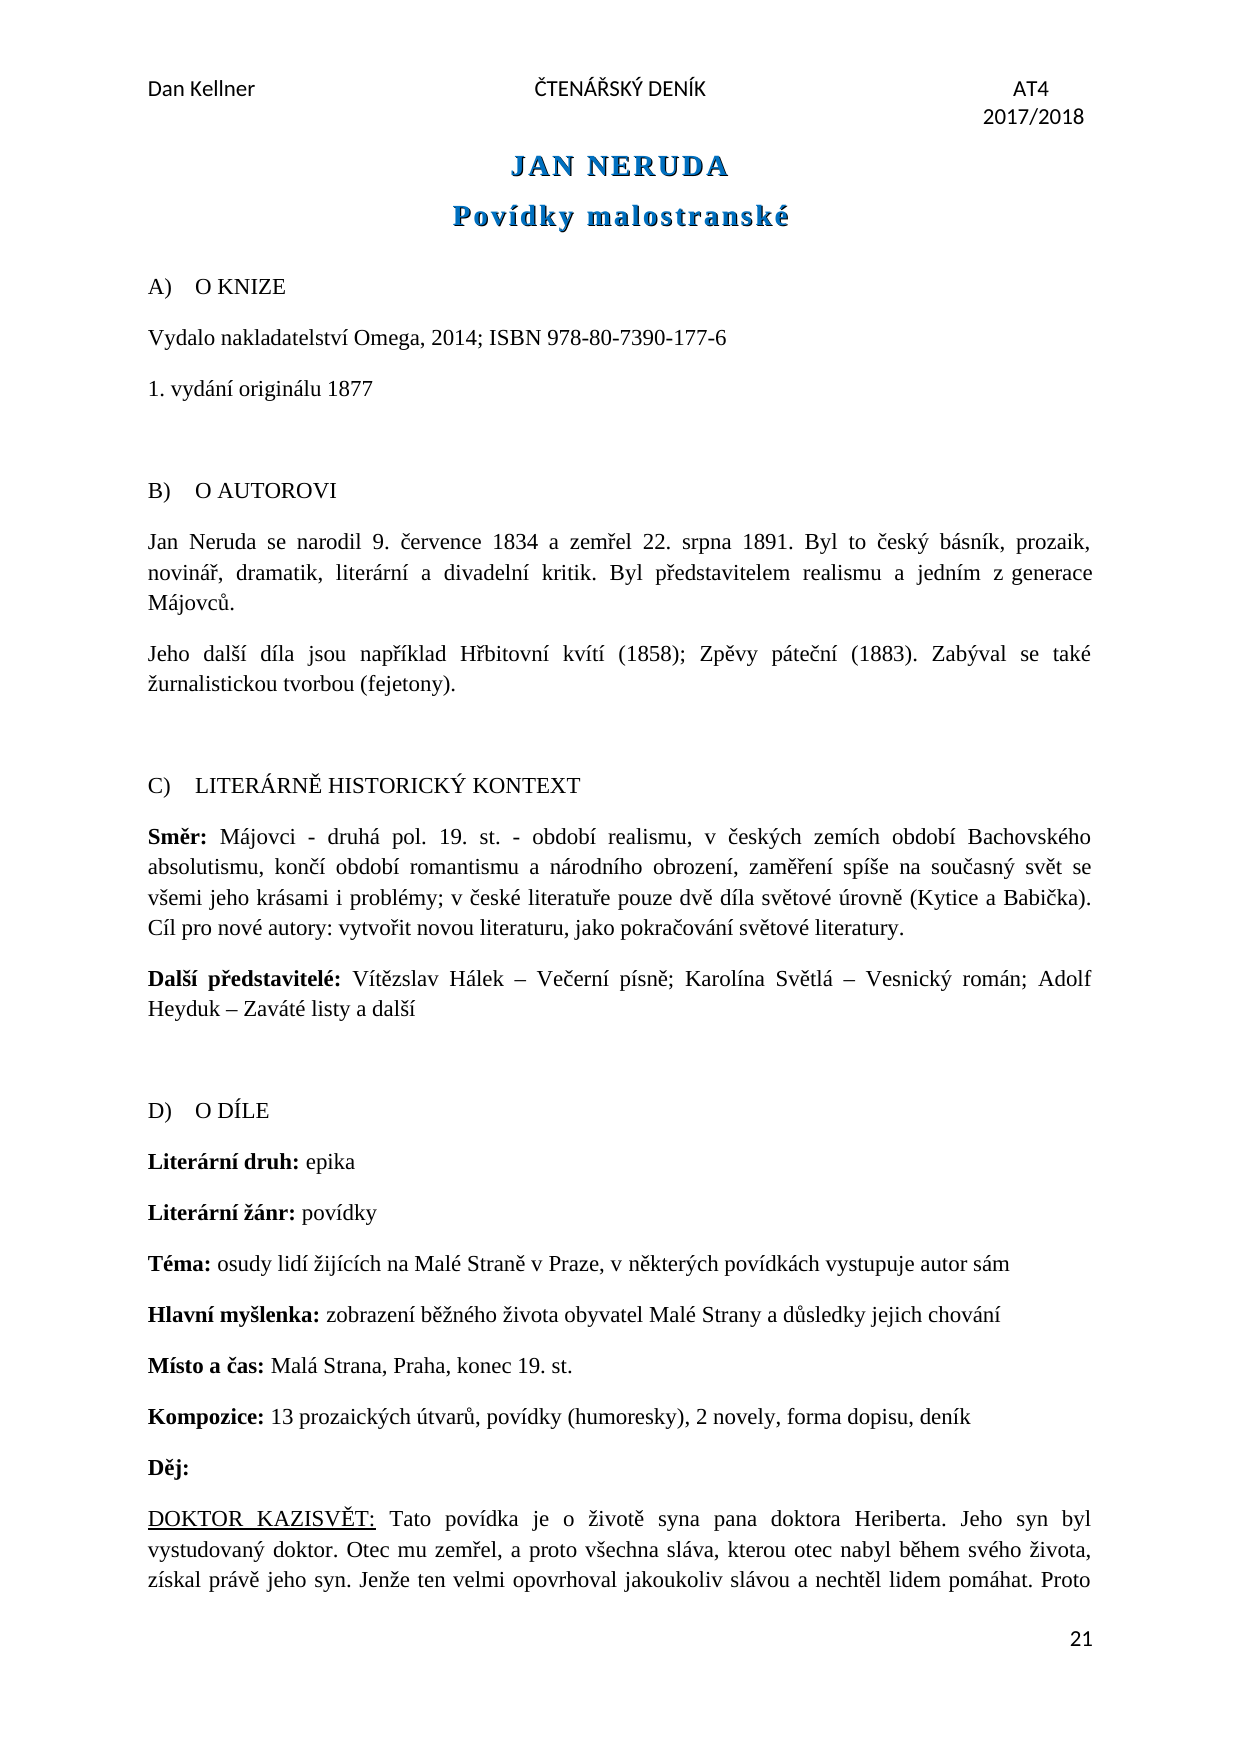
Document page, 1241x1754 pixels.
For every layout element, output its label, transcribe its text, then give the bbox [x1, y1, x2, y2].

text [148, 1506, 1093, 1592]
list O AUTOROVI [148, 477, 1093, 504]
text Děj: [148, 1454, 1093, 1481]
text Literární druh: epika [148, 1148, 1093, 1174]
text Literární žánr: povídky [148, 1199, 1093, 1226]
text Jan Neruda se narodil 9. července 1834 a zemřel 22. srpna 1891. Byl to český básník, prozaik, novinář, dramatik, literární a divadelní kritik. Byl představitelem realismu a jedním z generace Májovců. [148, 528, 1093, 615]
text Kompozice: 13 prozaických útvarů, povídky (humoresky), 2 novely, forma dopisu, deník [148, 1403, 1093, 1430]
list O DÍLE [148, 1097, 1093, 1123]
text Jeho další díla jsou například Hřbitovní kvítí (1858); Zpěvy páteční (1883). Zabýval se také žurnalistickou tvorbou (fejetony). [148, 640, 1093, 696]
text Vydalo nakladatelství Omega, 2014; ISBN 978-80-7390-177-6 [148, 324, 1093, 351]
text Další představitelé: Vítězslav Hálek – Večerní písně; Karolína Světlá – Vesnický román; Adolf Heyduk – Zaváté listy a další [148, 965, 1093, 1021]
text Směr: Májovci - druhá pol. 19. st. - období realismu, v českých zemích období Bachovského absolutismu, končí období romantismu a národního obrození, zaměření spíše na současný svět se všemi jeho krásami i problémy; v české literatuře pouze dvě díla světové úrovně (Kytice a Babička). Cíl pro nové autory: vytvořit novou literaturu, jako pokračování světové literatury. [148, 823, 1093, 940]
text Téma: osudy lidí žijících na Malé Straně v Praze, v některých povídkách vystupuje autor sám [148, 1250, 1093, 1277]
subtitle JAN NERUDA Povídky malostranské [148, 148, 1093, 231]
text Místo a čas: Malá Strana, Praha, konec 19. st. [148, 1352, 1093, 1379]
list LITERÁRNĚ HISTORICKÝ KONTEXT [148, 772, 1093, 798]
text 1. vydání originálu 1877 [148, 375, 1093, 402]
list O KNIZE [148, 273, 1093, 299]
text Hlavní myšlenka: zobrazení běžného života obyvatel Malé Strany a důsledky jejich chování [148, 1301, 1093, 1328]
